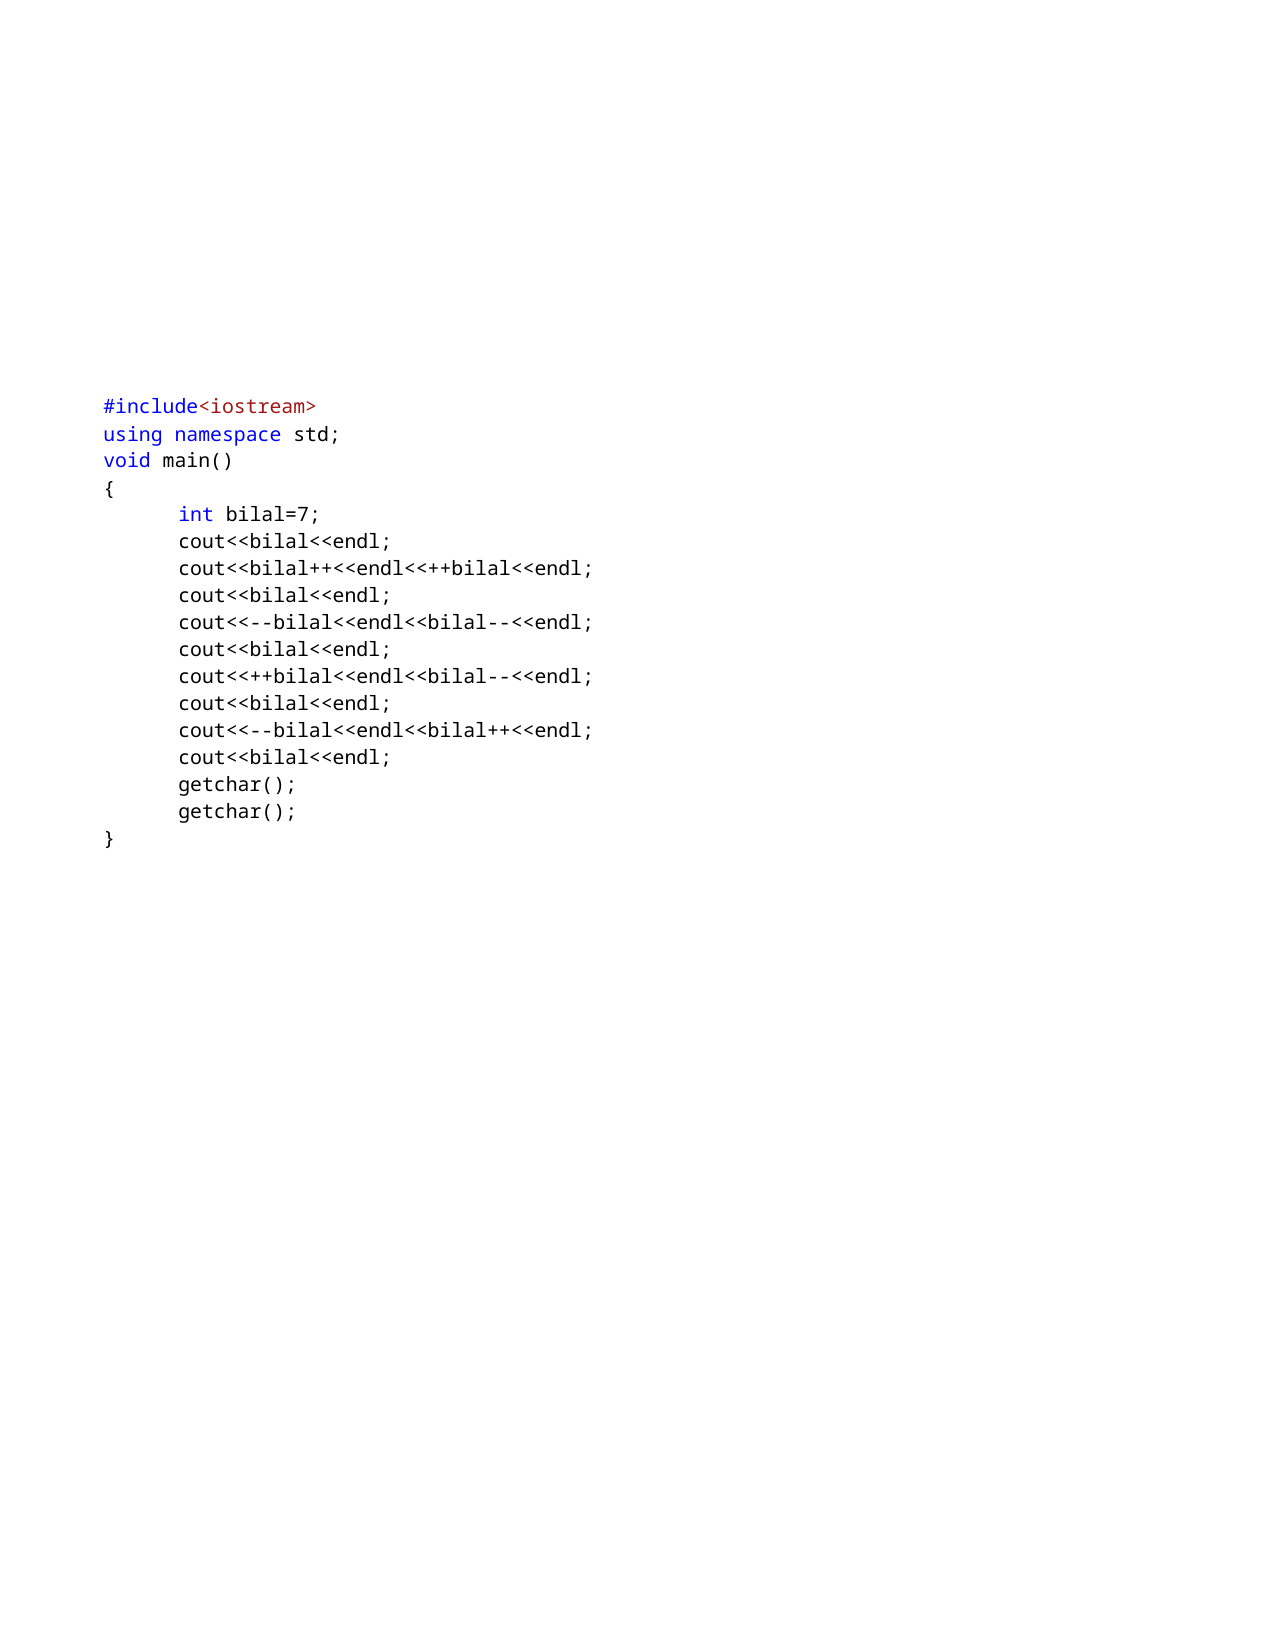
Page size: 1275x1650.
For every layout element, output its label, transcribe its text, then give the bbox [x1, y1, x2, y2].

text getchar(); [103, 797, 1266, 824]
text cout<<--bilal<<endl<<bilal--<<endl; [103, 609, 1266, 636]
text cout<<++bilal<<endl<<bilal--<<endl; [103, 663, 1266, 689]
text cout<<bilal++<<endl<<++bilal<<endl; [103, 555, 1266, 582]
text #include<iostream> [103, 393, 1266, 420]
text getchar(); [103, 771, 1266, 797]
text } [103, 824, 1266, 851]
text cout<<--bilal<<endl<<bilal++<<endl; [103, 717, 1266, 743]
text void main() [103, 447, 1266, 474]
text cout<<bilal<<endl; [103, 689, 1266, 717]
text using namespace std; [103, 420, 1266, 447]
text cout<<bilal<<endl; [103, 528, 1266, 555]
text cout<<bilal<<endl; [103, 582, 1266, 609]
text { [103, 474, 1266, 501]
text int bilal=7; [103, 501, 1266, 528]
text cout<<bilal<<endl; [103, 743, 1266, 771]
text cout<<bilal<<endl; [103, 636, 1266, 663]
